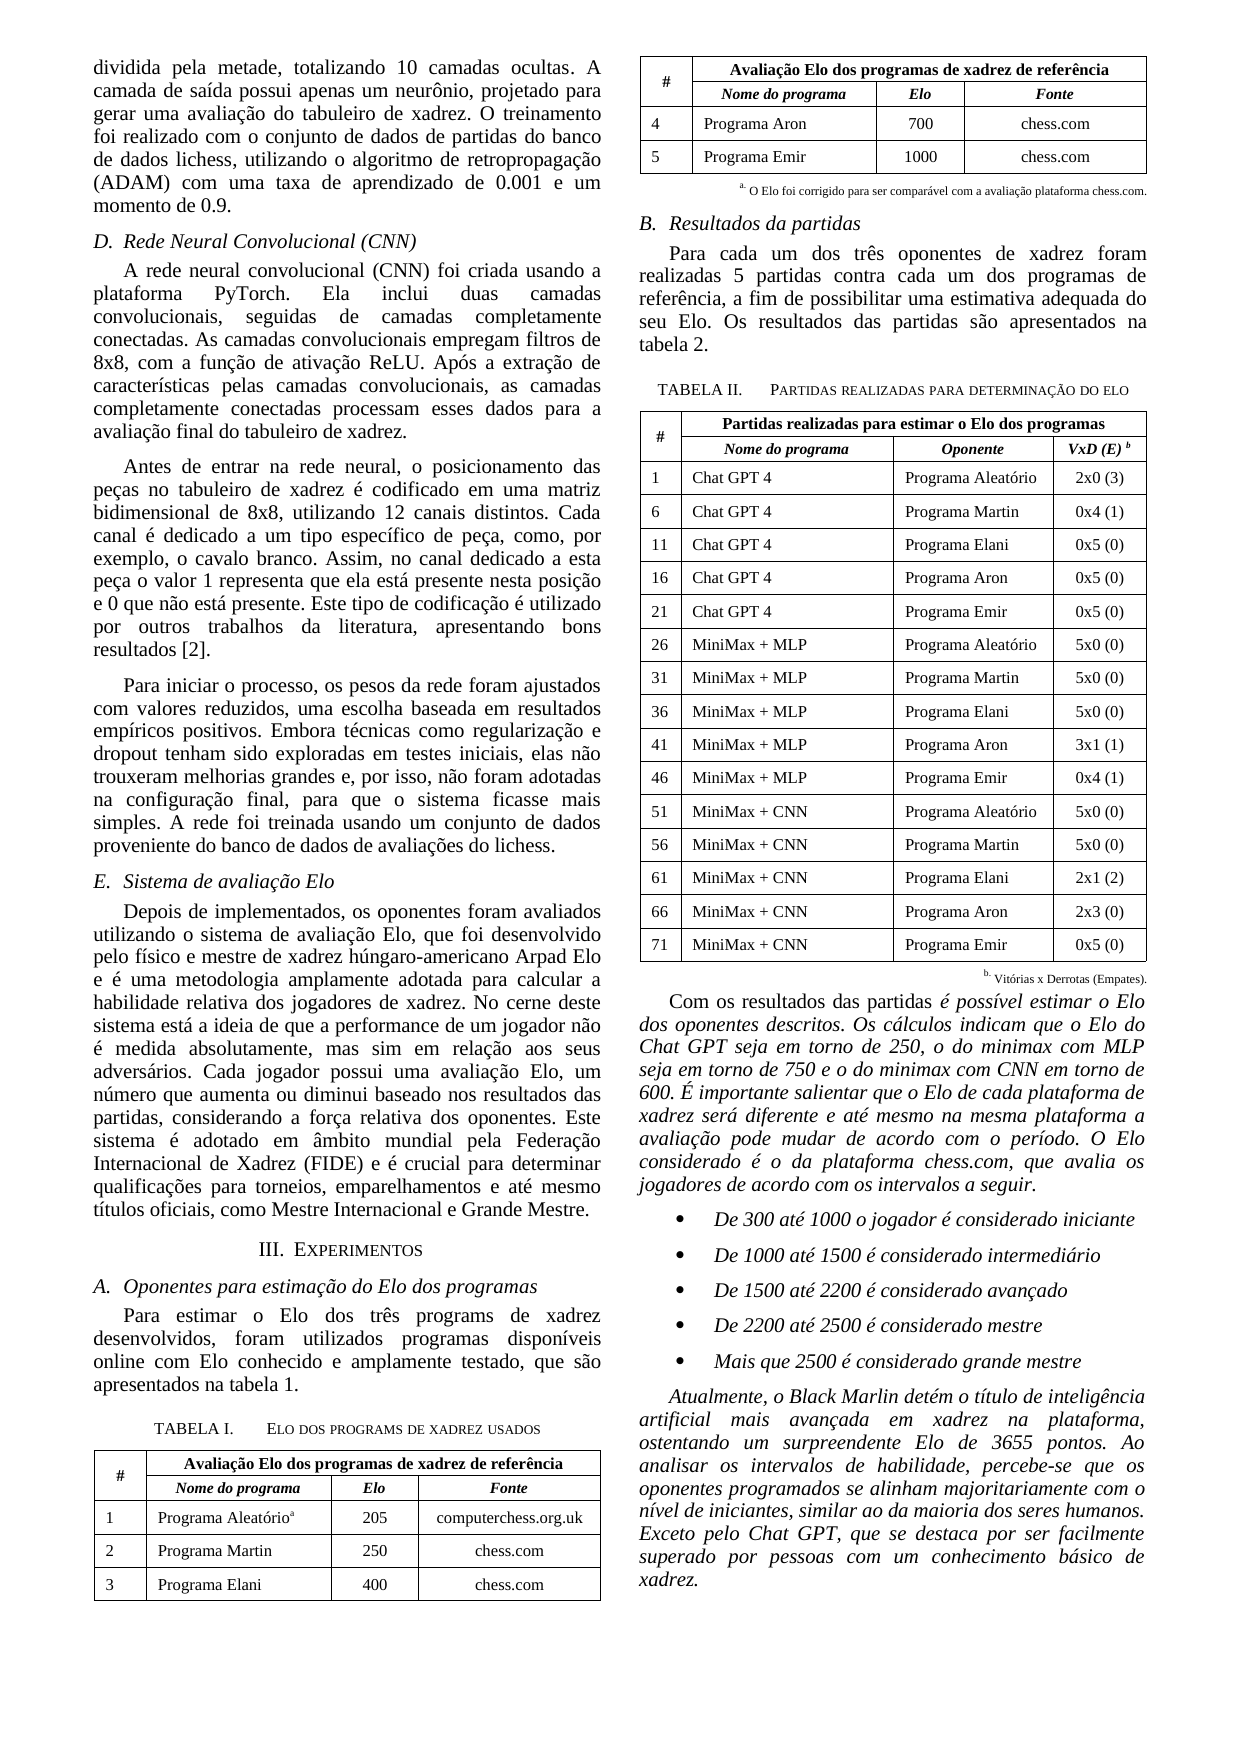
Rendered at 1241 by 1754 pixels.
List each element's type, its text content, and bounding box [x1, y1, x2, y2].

text Depois de implementados, os oponentes foram avaliados utilizando o sistema de avaliação Elo, que foi desenvolvido pelo físico e mestre de xadrez húngaro-americano Arpad Elo e é uma metodologia amplamente adotada para calcular a habilidade relativa dos jogadores de xadrez. No cerne deste sistema está a ideia de que a performance de um jogador não é medida absolutamente, mas sim em relação aos seus adversários. Cada jogador possui uma avaliação Elo, um número que aumenta ou diminui baseado nos resultados das partidas, considerando a força relativa dos oponentes. Este sistema é adotado em âmbito mundial pela Federação Internacional de Xadrez (FIDE) e é crucial para determinar qualificações para torneios, emparelhamentos e até mesmo títulos oficiais, como Mestre Internacional e Grande Mestre. [93, 900, 601, 1221]
table_cell computerchess.org.uk [419, 1501, 600, 1534]
text A rede neural convolucional (CNN) foi criada usando a plataforma PyTorch. Ela inclui duas camadas convolucionais, seguidas de camadas completamente conectadas. As camadas convolucionais empregam filtros de 8x8, com a função de ativação ReLU. Após a extração de características pelas camadas convolucionais, as camadas completamente conectadas processam esses dados para a avaliação final do tabuleiro de xadrez. [93, 259, 601, 443]
table_cell Programa Emir [894, 762, 1053, 794]
table_cell 11 [641, 529, 681, 561]
table_cell Programa Aron [894, 729, 1053, 761]
table_cell MiniMax + CNN [682, 929, 893, 961]
subtitle Oponentes para estimação do Elo dos programas [93, 1274, 601, 1298]
table_cell Nome do programa [147, 1476, 331, 1500]
table_cell Programa Aron [894, 895, 1053, 927]
table_cell MiniMax + CNN [682, 795, 893, 827]
table_cell Fonte [419, 1476, 600, 1500]
table_cell 0x5 (0) [1054, 529, 1146, 561]
table_cell 46 [641, 762, 681, 794]
text Para estimar o Elo dos três programs de xadrez desenvolvidos, foram utilizados programas disponíveis online com Elo conhecido e amplamente testado, que são apresentados na tabela 1. [93, 1304, 601, 1396]
table_cell Programa Emir [693, 141, 876, 173]
table_cell 5x0 (0) [1054, 795, 1146, 827]
table_cell MiniMax + CNN [682, 862, 893, 894]
table_cell Elo [332, 1476, 418, 1500]
table_cell MiniMax + CNN [682, 829, 893, 861]
table_cell 5x0 (0) [1054, 695, 1146, 727]
subtitle Sistema de avaliação Elo [93, 869, 601, 893]
table_cell Programa Elani [894, 695, 1053, 727]
table_header # [641, 57, 692, 106]
table_cell 400 [332, 1568, 418, 1600]
list De 1500 até 2200 é considerado avançado [676, 1279, 1147, 1302]
table_cell 61 [641, 862, 681, 894]
table_cell chess.com [965, 141, 1146, 173]
table_header # [641, 412, 681, 461]
table_cell 0x5 (0) [1054, 929, 1146, 961]
table_cell Programa Aleatório [894, 629, 1053, 661]
table_cell Elo [877, 82, 964, 106]
table_cell MiniMax + MLP [682, 729, 893, 761]
table_cell 36 [641, 695, 681, 727]
list De 2200 até 2500 é considerado mestre [676, 1314, 1147, 1337]
table_cell 56 [641, 829, 681, 861]
table_cell MiniMax + MLP [682, 629, 893, 661]
table_cell MiniMax + MLP [682, 695, 893, 727]
table_cell chess.com [965, 107, 1146, 139]
table_cell 2 [95, 1535, 146, 1567]
table_cell Chat GPT 4 [682, 495, 893, 527]
table_cell Chat GPT 4 [682, 529, 893, 561]
table_cell 26 [641, 629, 681, 661]
table_cell Programa Emir [894, 595, 1053, 627]
table_header Partidas realizadas para estimar o Elo dos programas [682, 412, 1146, 436]
list Partidas realizadas para determinação do elo [639, 381, 1147, 398]
table_cell 5x0 (0) [1054, 662, 1146, 694]
text Para cada um dos três oponentes de xadrez foram realizadas 5 partidas contra cada um dos programas de referência, a fim de possibilitar uma estimativa adequada do seu Elo. Os resultados das partidas são apresentados na tabela 2. [639, 242, 1147, 356]
table_cell Programa Martin [894, 662, 1053, 694]
table_cell 66 [641, 895, 681, 927]
table_cell MiniMax + MLP [682, 662, 893, 694]
table_cell MiniMax + MLP [682, 762, 893, 794]
table_cell VxD (E) b [1054, 437, 1146, 461]
table_cell 5x0 (0) [1054, 629, 1146, 661]
table_cell 250 [332, 1535, 418, 1567]
table_cell Programa Martin [894, 495, 1053, 527]
table_cell 700 [877, 107, 964, 139]
table_cell Programa Aleatório [894, 795, 1053, 827]
table_cell Programa Martin [147, 1535, 331, 1567]
table_cell 205 [332, 1501, 418, 1534]
table_cell 41 [641, 729, 681, 761]
table_cell 16 [641, 562, 681, 594]
table_cell 3x1 (1) [1054, 729, 1146, 761]
table_cell Nome do programa [693, 82, 876, 106]
table_cell 0x4 (1) [1054, 495, 1146, 527]
table_header Avaliação Elo dos programas de xadrez de referência [147, 1451, 600, 1475]
table_cell chess.com [419, 1535, 600, 1567]
table_cell 2x3 (0) [1054, 895, 1146, 927]
table_cell Chat GPT 4 [682, 562, 893, 594]
list Vitórias x Derrotas (Empates). [642, 968, 1147, 987]
list Mais que 2500 é considerado grande mestre [676, 1350, 1147, 1373]
table_cell 0x5 (0) [1054, 562, 1146, 594]
table_cell 2x0 (3) [1054, 462, 1146, 494]
table_cell 21 [641, 595, 681, 627]
table_cell Chat GPT 4 [682, 595, 893, 627]
table_cell Oponente [894, 437, 1053, 461]
table_cell 5x0 (0) [1054, 829, 1146, 861]
table_cell 0x4 (1) [1054, 762, 1146, 794]
subtitle Experimentos [93, 1237, 601, 1261]
text Atualmente, o Black Marlin detém o título de inteligência artificial mais avançada em xadrez na plataforma, ostentando um surpreendente Elo de 3655 pontos. Ao analisar os intervalos de habilidade, percebe-se que os oponentes programados se alinham majoritariamente com o nível de iniciantes, similar ao da maioria dos seres humanos. Exceto pelo Chat GPT, que se destaca por ser facilmente superado por pessoas com um conhecimento básico de xadrez. [639, 1385, 1147, 1591]
table_cell 3 [95, 1568, 146, 1600]
table_cell 51 [641, 795, 681, 827]
table_cell Programa Martin [894, 829, 1053, 861]
table_cell Programa Aleatórioa [147, 1501, 331, 1534]
text Para iniciar o processo, os pesos da rede foram ajustados com valores reduzidos, uma escolha baseada em resultados empíricos positivos. Embora técnicas como regularização e dropout tenham sido exploradas em testes iniciais, elas não trouxeram melhorias grandes e, por isso, não foram adotadas na configuração final, para que o sistema ficasse mais simples. A rede foi treinada usando um conjunto de dados proveniente do banco de dados de avaliações do lichess. [93, 674, 601, 857]
table_cell 1000 [877, 141, 964, 173]
table_cell Programa Aleatório [894, 462, 1053, 494]
table_cell 6 [641, 495, 681, 527]
list De 1000 até 1500 é considerado intermediário [676, 1244, 1147, 1267]
table_cell 1 [641, 462, 681, 494]
table_cell Programa Elani [147, 1568, 331, 1600]
subtitle Resultados da partidas [639, 211, 1147, 235]
table_cell Programa Aron [693, 107, 876, 139]
subtitle Rede Neural Convolucional (CNN) [93, 229, 601, 253]
table_cell Fonte [965, 82, 1146, 106]
table_cell Programa Aron [894, 562, 1053, 594]
list O Elo foi corrigido para ser comparável com a avaliação plataforma chess.com. [642, 180, 1147, 199]
table_cell Programa Elani [894, 529, 1053, 561]
table_header Avaliação Elo dos programas de xadrez de referência [693, 57, 1146, 81]
table_cell 31 [641, 662, 681, 694]
table_cell 4 [641, 107, 692, 139]
table_cell 2x1 (2) [1054, 862, 1146, 894]
text Antes de entrar na rede neural, o posicionamento das peças no tabuleiro de xadrez é codificado em uma matriz bidimensional de 8x8, utilizando 12 canais distintos. Cada canal é dedicado a um tipo específico de peça, como, por exemplo, o cavalo branco. Assim, no canal dedicado a esta peça o valor 1 representa que ela está presente nesta posição e 0 que não está presente. Este tipo de codificação é utilizado por outros trabalhos da literatura, apresentando bons resultados [2]. [93, 455, 601, 661]
list De 300 até 1000 o jogador é considerado iniciante [676, 1208, 1147, 1231]
list Elo dos programs de xadrez usados [93, 1421, 601, 1438]
table_header # [95, 1451, 146, 1500]
table_cell Nome do programa [682, 437, 893, 461]
table_cell 71 [641, 929, 681, 961]
text Com os resultados das partidas é possível estimar o Elo dos oponentes descritos. Os cálculos indicam que o Elo do Chat GPT seja em torno de 250, o do minimax com MLP seja em torno de 750 e o do minimax com CNN em torno de 600. É importante salientar que o Elo de cada plataforma de xadrez será diferente e até mesmo na mesma plataforma a avaliação pode mudar de acordo com o período. O Elo considerado é o da plataforma chess.com, que avalia os jogadores de acordo com os intervalos a seguir. [639, 990, 1147, 1196]
table_cell 0x5 (0) [1054, 595, 1146, 627]
table_cell 1 [95, 1501, 146, 1534]
table_cell Programa Emir [894, 929, 1053, 961]
table_cell MiniMax + CNN [682, 895, 893, 927]
table_cell Programa Elani [894, 862, 1053, 894]
table_cell Chat GPT 4 [682, 462, 893, 494]
table_cell 5 [641, 141, 692, 173]
table_cell chess.com [419, 1568, 600, 1600]
